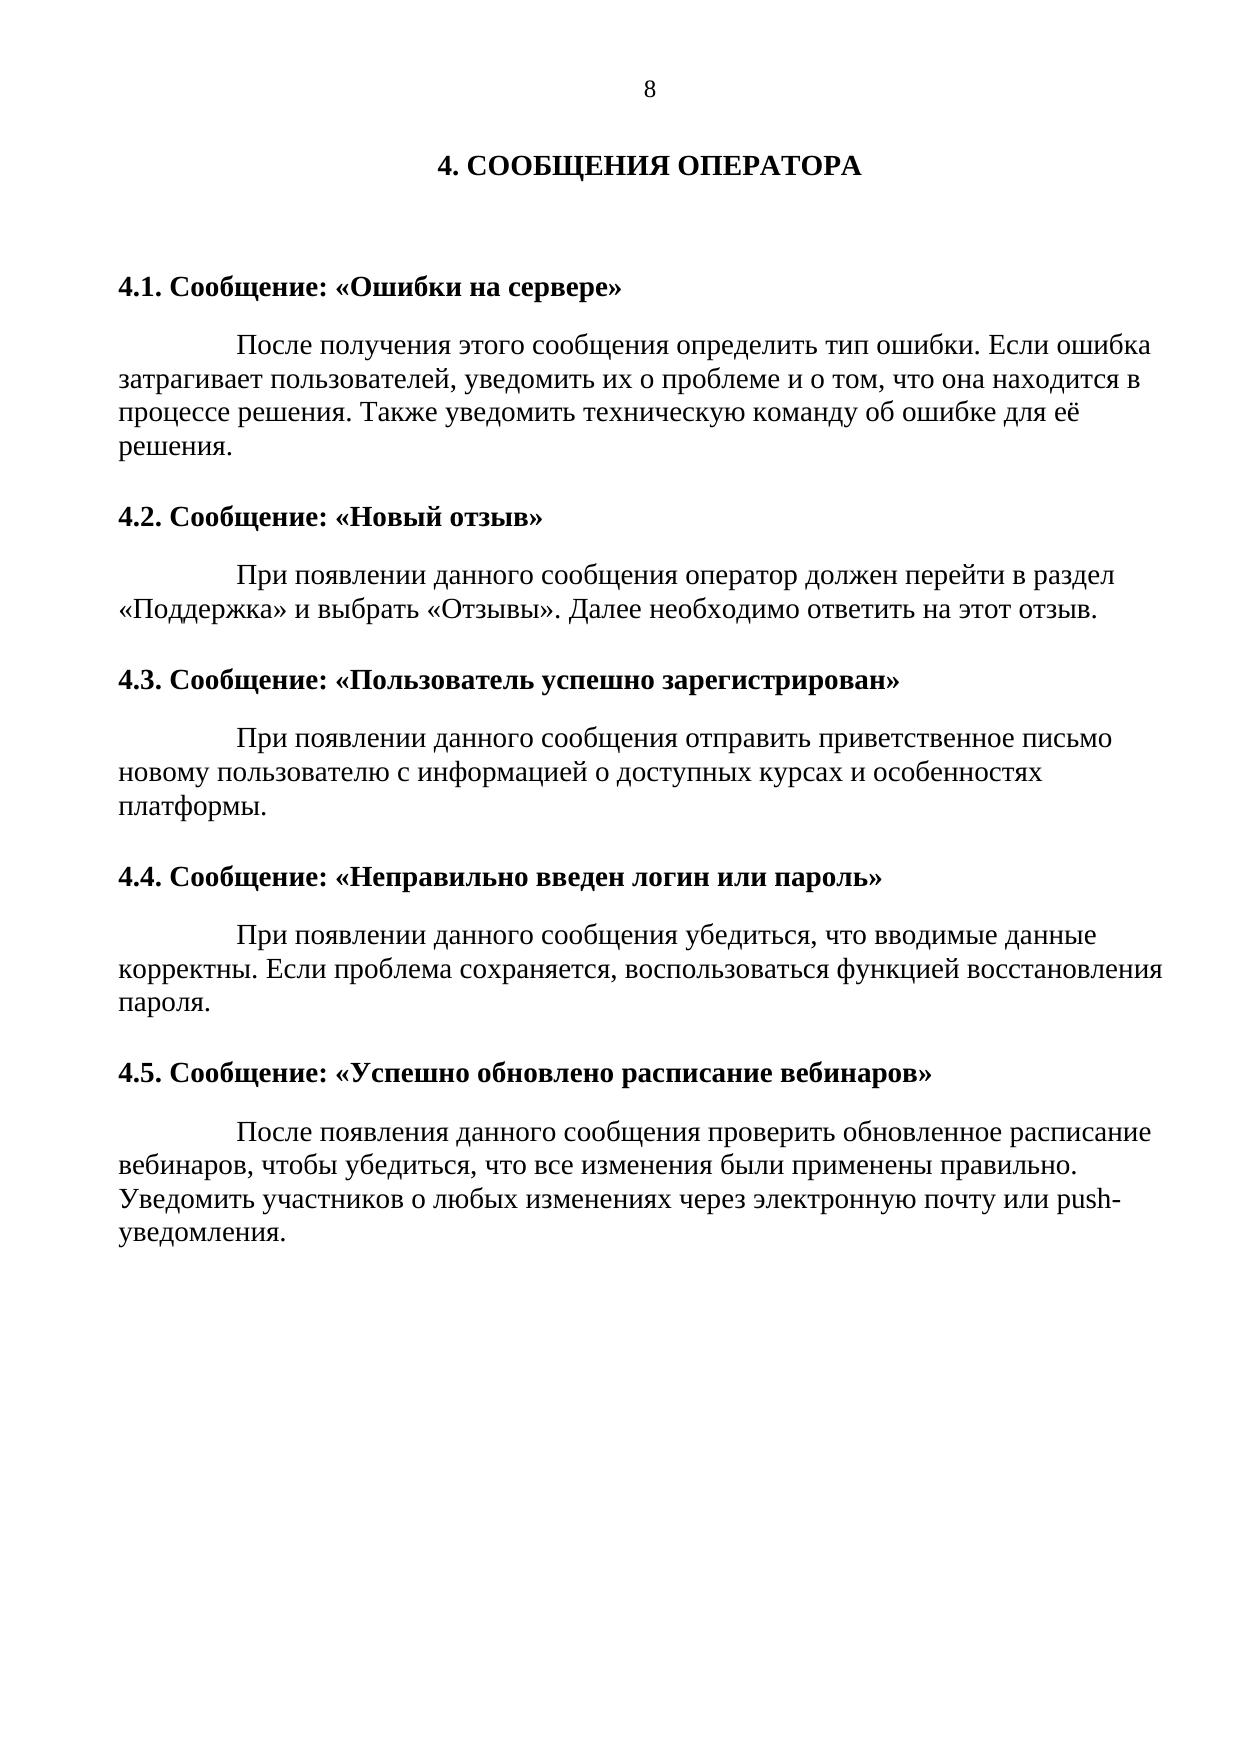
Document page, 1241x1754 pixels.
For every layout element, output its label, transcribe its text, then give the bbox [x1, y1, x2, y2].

text 4.4. Сообщение: «Неправильно введен логин или пароль» [118, 859, 1181, 892]
text После появления данного сообщения проверить обновленное расписание вебинаров, чтобы убедиться, что все изменения были применены правильно. Уведомить участников о любых изменениях через электронную почту или push-уведомления. [118, 1114, 1181, 1248]
text 4.5. Сообщение: «Успешно обновлено расписание вебинаров» [118, 1055, 1181, 1089]
text При появлении данного сообщения убедиться, что вводимые данные корректны. Если проблема сохраняется, воспользоваться функцией восстановления пароля. [118, 917, 1181, 1018]
text 4.1. Сообщение: «Ошибки на сервере» [118, 269, 1181, 302]
text 4.2. Сообщение: «Новый отзыв» [118, 499, 1181, 532]
text После получения этого сообщения определить тип ошибки. Если ошибка затрагивает пользователей, уведомить их о проблеме и о том, что она находится в процессе решения. Также уведомить техническую команду об ошибке для её решения. [118, 327, 1181, 461]
text 4.3. Сообщение: «Пользователь успешно зарегистрирован» [118, 662, 1181, 696]
text При появлении данного сообщения оператор должен перейти в раздел «Поддержка» и выбрать «Отзывы». Далее необходимо ответить на этот отзыв. [118, 557, 1181, 624]
text 4. СООБЩЕНИЯ ОПЕРАТОРА [118, 148, 1181, 181]
text При появлении данного сообщения отправить приветственное письмо новому пользователю с информацией о доступных курсах и особенностях платформы. [118, 721, 1181, 821]
